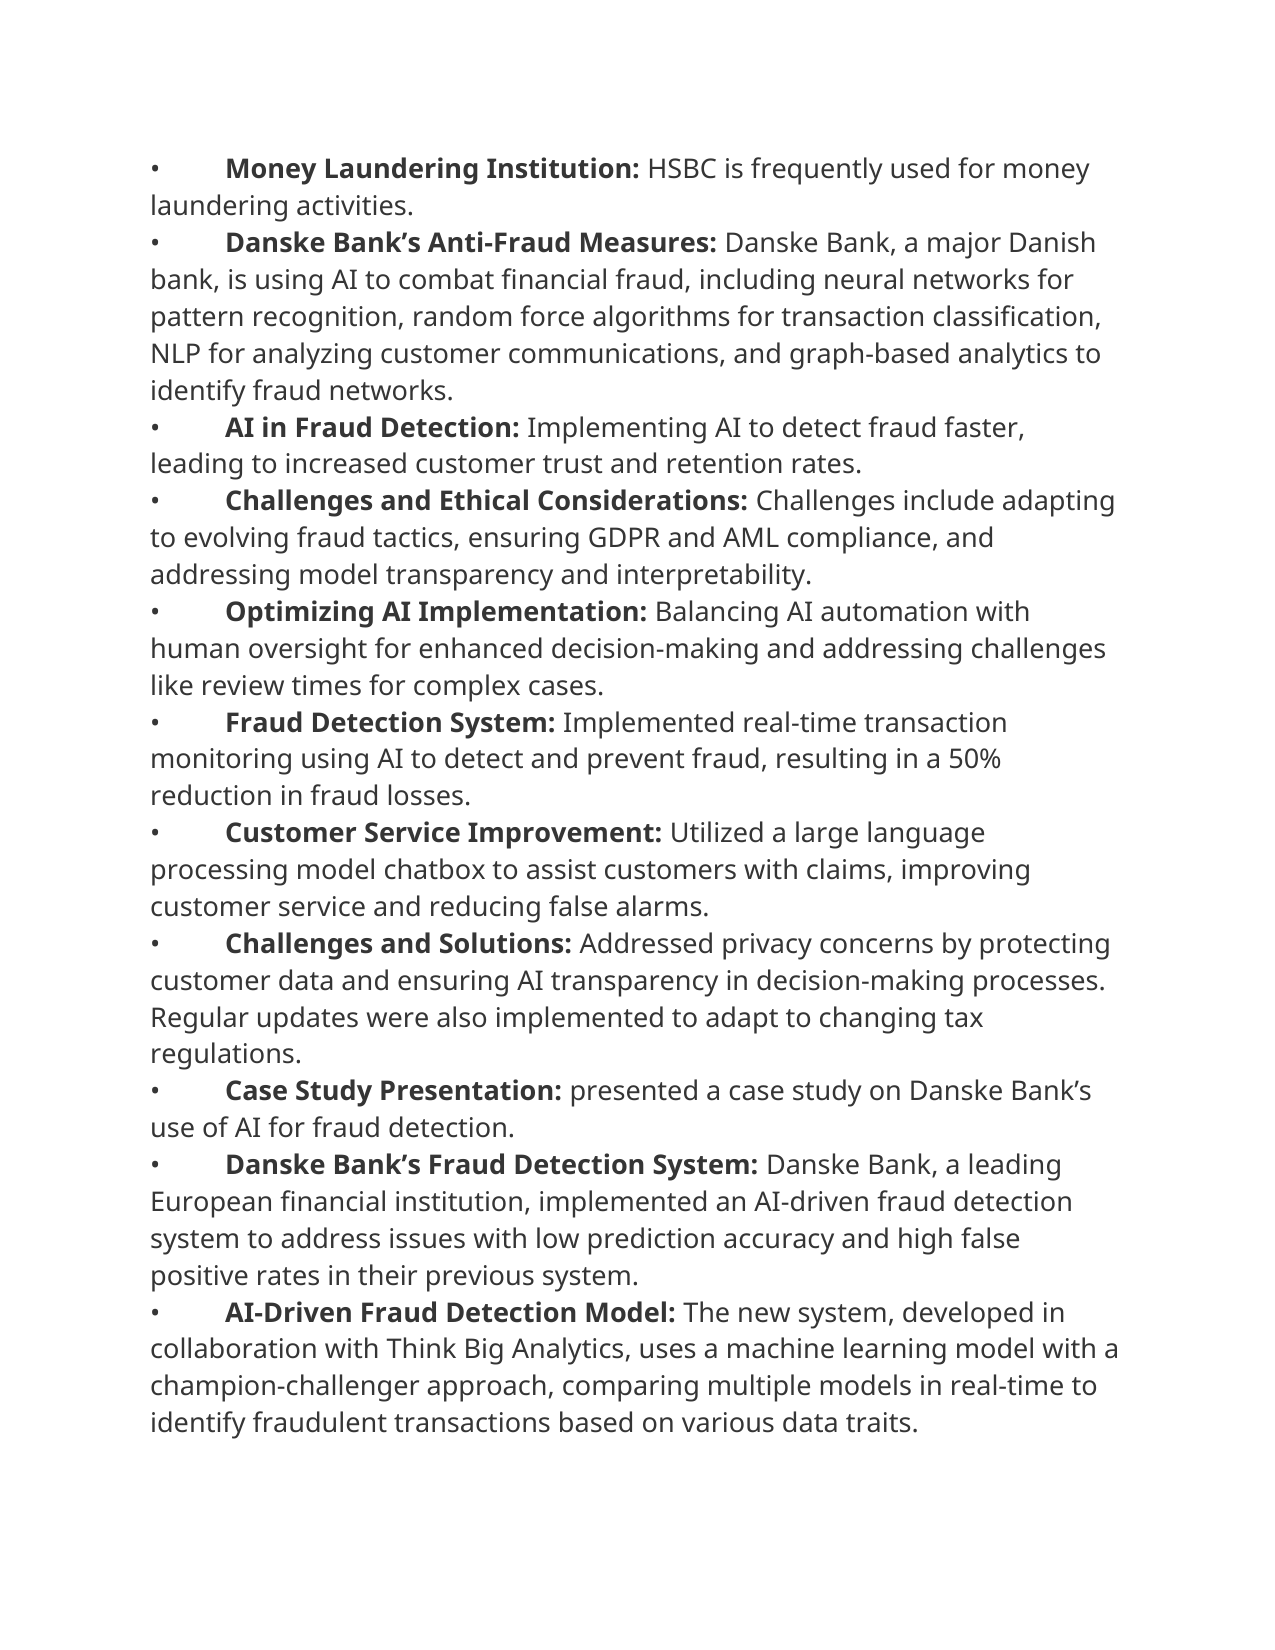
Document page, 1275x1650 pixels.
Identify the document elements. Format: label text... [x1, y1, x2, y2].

list Danske Bank’s Fraud Detection System: Danske Bank, a leading European financial institution, implemented an AI-driven fraud detection system to address issues with low prediction accuracy and high false positive rates in their previous system. [150, 1146, 1125, 1293]
list Challenges and Ethical Considerations: Challenges include adapting to evolving fraud tactics, ensuring GDPR and AML compliance, and addressing model transparency and interpretability. [150, 482, 1125, 592]
list Challenges and Solutions: Addressed privacy concerns by protecting customer data and ensuring AI transparency in decision-making processes. Regular updates were also implemented to adapt to changing tax regulations. [150, 924, 1125, 1072]
list Fraud Detection System: Implemented real-time transaction monitoring using AI to detect and prevent fraud, resulting in a 50% reduction in fraud losses. [150, 703, 1125, 814]
list Danske Bank’s Anti-Fraud Measures: Danske Bank, a major Danish bank, is using AI to combat financial fraud, including neural networks for pattern recognition, random force algorithms for transaction classification, NLP for analyzing customer communications, and graph-based analytics to identify fraud networks. [150, 224, 1125, 408]
list Customer Service Improvement: Utilized a large language processing model chatbox to assist customers with claims, improving customer service and reducing false alarms. [150, 814, 1125, 924]
list Case Study Presentation: presented a case study on Danske Bank’s use of AI for fraud detection. [150, 1072, 1125, 1146]
list Optimizing AI Implementation: Balancing AI automation with human oversight for enhanced decision-making and addressing challenges like review times for complex cases. [150, 592, 1125, 703]
list AI in Fraud Detection: Implementing AI to detect fraud faster, leading to increased customer trust and retention rates. [150, 408, 1125, 482]
list Money Laundering Institution: HSBC is frequently used for money laundering activities. [150, 150, 1125, 224]
list AI-Driven Fraud Detection Model: The new system, developed in collaboration with Think Big Analytics, uses a machine learning model with a champion-challenger approach, comparing multiple models in real-time to identify fraudulent transactions based on various data traits. [150, 1293, 1125, 1441]
